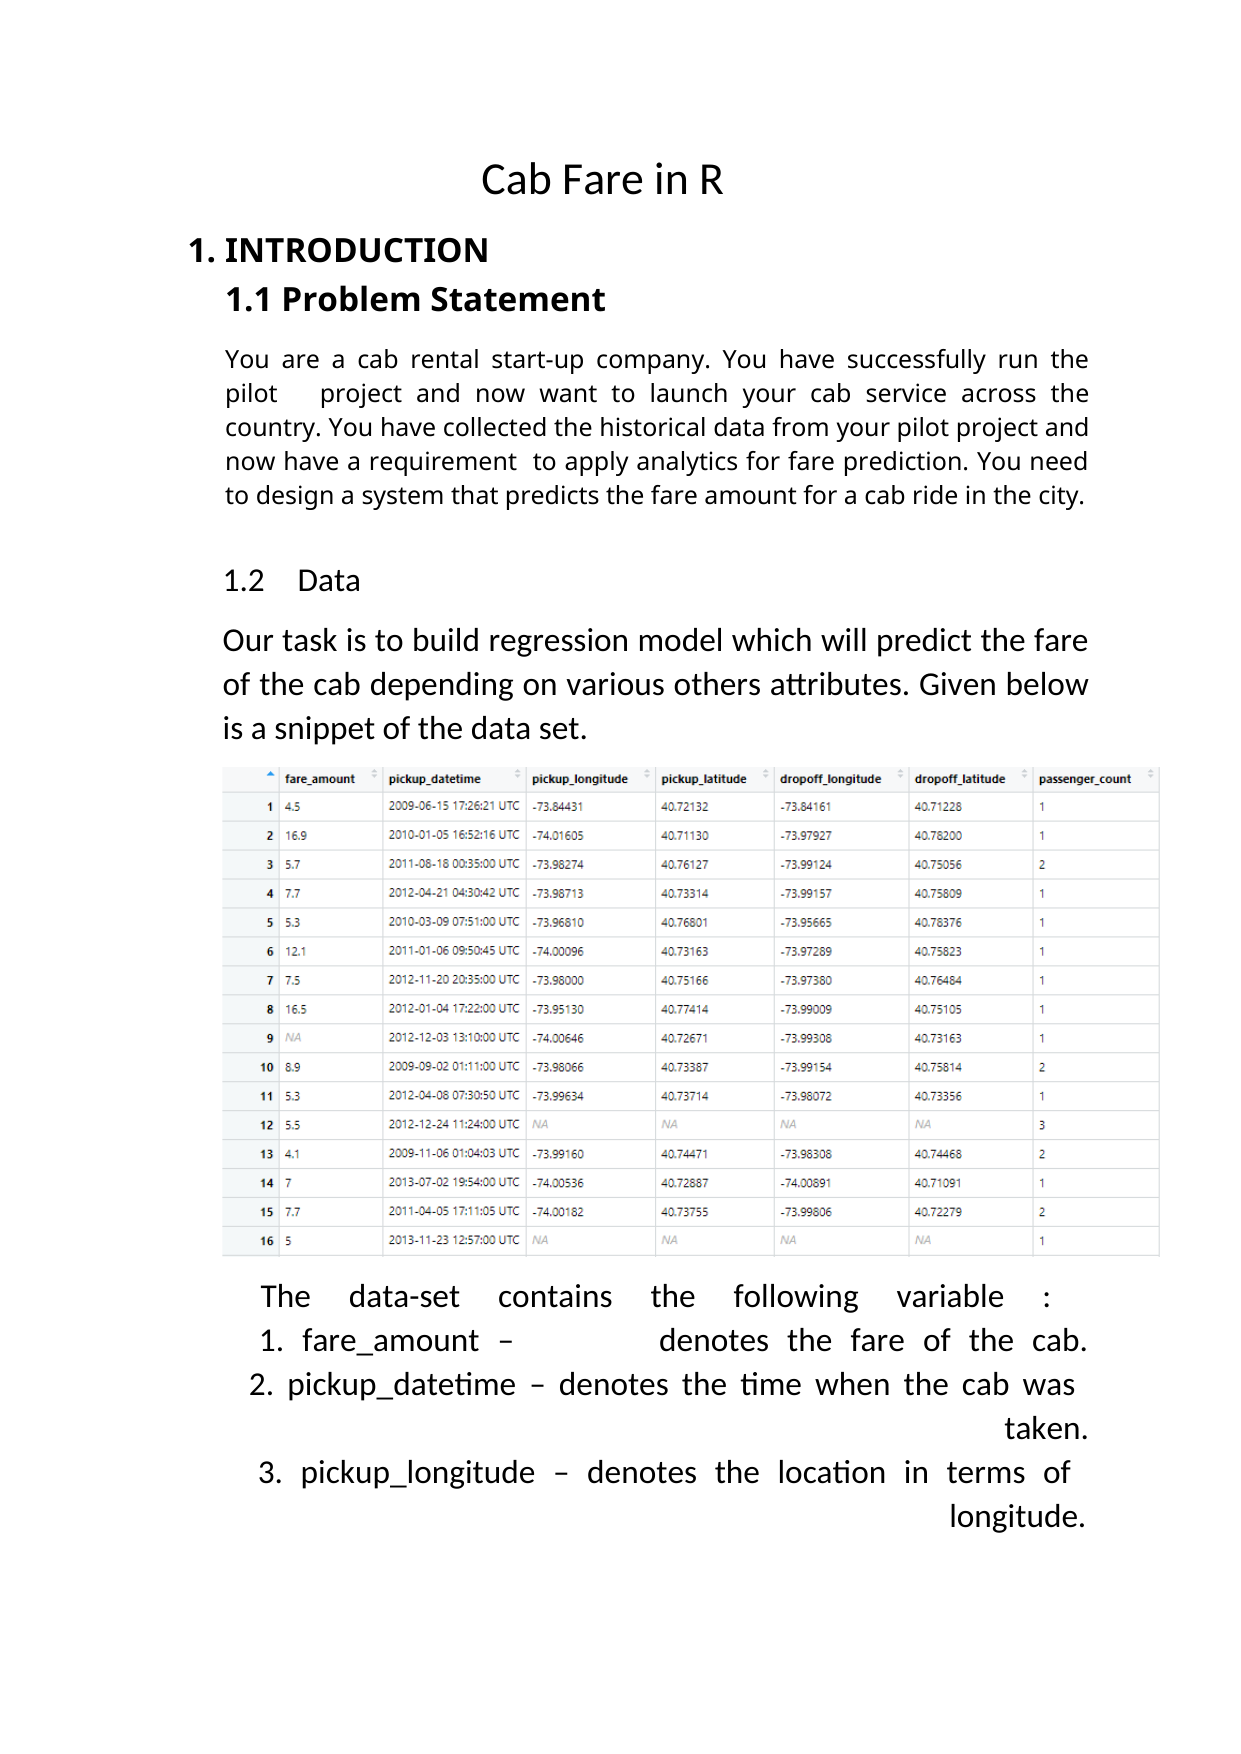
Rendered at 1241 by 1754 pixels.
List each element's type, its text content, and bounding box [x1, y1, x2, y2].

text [222, 1275, 1090, 1536]
text You are a cab rental start-up company. You have successfully run the pilot project and now want to launch your cab service across the country. You have collected the historical data from your pilot project and now have a requirement to apply analytics for fare prediction. You need to design a system that predicts the fare amount for a cab ride in the city. [225, 342, 1090, 512]
text Our task is to build regression model which will predict the fare of the cab depending on various others attributes. Given below is a snippet of the data set. [222, 619, 1090, 748]
list 1.1 Problem Statement [225, 276, 1090, 321]
list Data [222, 559, 1090, 599]
list INTRODUCTION [187, 227, 1090, 272]
text Cab Fare in R [150, 150, 1090, 206]
picture [222, 767, 1163, 1257]
